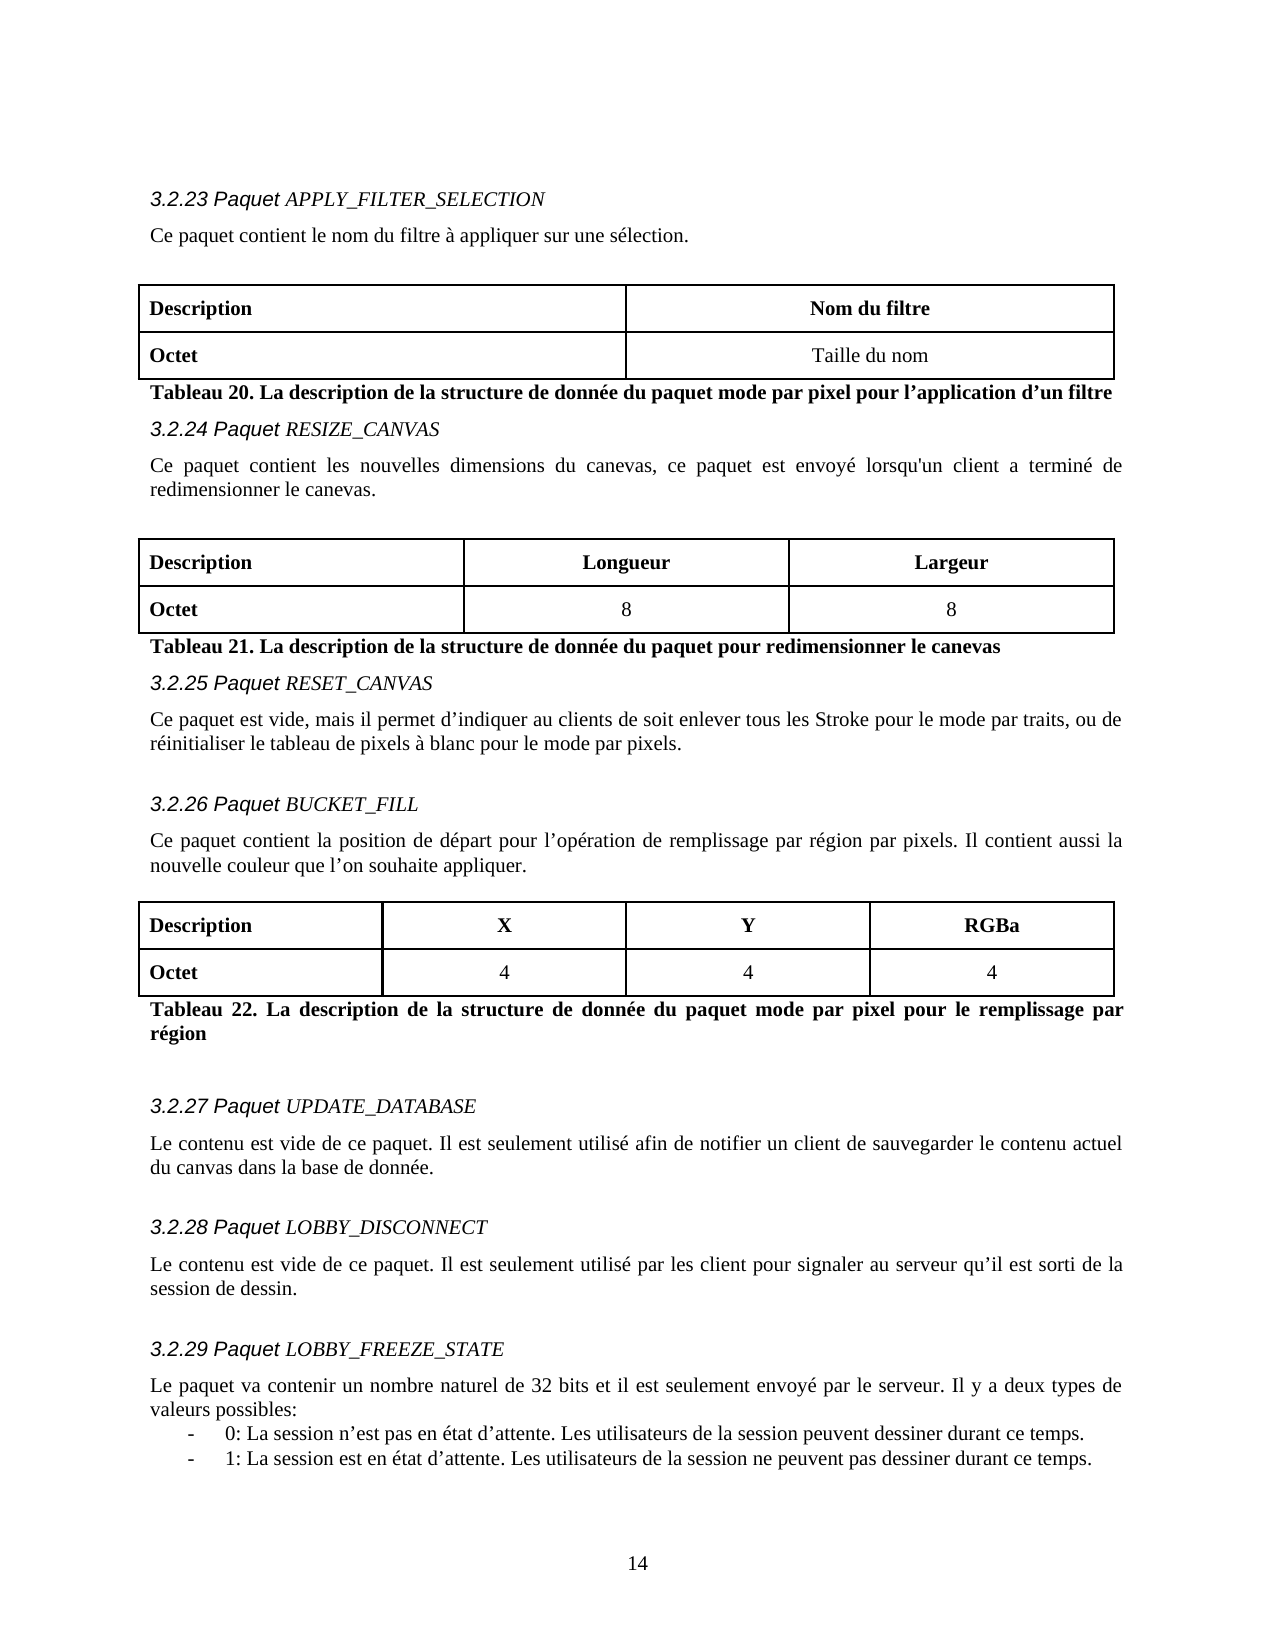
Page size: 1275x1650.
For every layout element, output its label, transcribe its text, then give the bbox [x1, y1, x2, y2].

table_header RGBa [871, 903, 1113, 948]
table_header Description [140, 903, 381, 948]
text Tableau 21. La description de la structure de donnée du paquet pour redimensionner le canevas [150, 634, 1125, 658]
subtitle 3.2.27 Paquet UPDATE_DATABASE [150, 1094, 1125, 1118]
text Le paquet va contenir un nombre naturel de 32 bits et il est seulement envoyé par le serveur. Il y a deux types de valeurs possibles: [150, 1373, 1125, 1421]
text Ce paquet contient les nouvelles dimensions du canevas, ce paquet est envoyé lorsqu'un client a terminé de redimensionner le canevas. [150, 453, 1125, 501]
table_cell 8 [790, 587, 1113, 632]
table_cell Octet [140, 333, 625, 378]
table_header Description [140, 286, 625, 331]
table_cell 4 [384, 950, 625, 994]
table_header X [384, 903, 625, 948]
list 0: La session n’est pas en état d’attente. Les utilisateurs de la session peuvent dessiner durant ce temps. [187, 1421, 1125, 1445]
text Ce paquet contient la position de départ pour l’opération de remplissage par région par pixels. Il contient aussi la nouvelle couleur que l’on souhaite appliquer. [150, 828, 1125, 877]
subtitle 3.2.23 Paquet APPLY_FILTER_SELECTION [150, 187, 1125, 211]
table_cell 4 [871, 950, 1113, 994]
subtitle 3.2.28 Paquet LOBBY_DISCONNECT [150, 1215, 1125, 1239]
table_header Nom du filtre [627, 286, 1113, 331]
text Tableau 20. La description de la structure de donnée du paquet mode par pixel pour l’application d’un filtre [150, 380, 1125, 404]
table_header Y [627, 903, 869, 948]
table_header Description [140, 540, 463, 585]
table_header Longueur [465, 540, 788, 585]
table_cell 4 [627, 950, 869, 994]
table_cell Octet [140, 587, 463, 632]
subtitle 3.2.24 Paquet RESIZE_CANVAS [150, 416, 1125, 441]
table_cell Octet [140, 950, 381, 994]
text Le contenu est vide de ce paquet. Il est seulement utilisé par les client pour signaler au serveur qu’il est sorti de la session de dessin. [150, 1252, 1125, 1300]
text Le contenu est vide de ce paquet. Il est seulement utilisé afin de notifier un client de sauvegarder le contenu actuel du canvas dans la base de donnée. [150, 1131, 1125, 1179]
text Ce paquet est vide, mais il permet d’indiquer au clients de soit enlever tous les Stroke pour le mode par traits, ou de réinitialiser le tableau de pixels à blanc pour le mode par pixels. [150, 707, 1125, 755]
subtitle 3.2.25 Paquet RESET_CANVAS [150, 670, 1125, 694]
table_cell Taille du nom [627, 333, 1113, 378]
list 1: La session est en état d’attente. Les utilisateurs de la session ne peuvent pas dessiner durant ce temps. [187, 1445, 1125, 1469]
subtitle 3.2.26 Paquet BUCKET_FILL [150, 792, 1125, 816]
subtitle 3.2.29 Paquet LOBBY_FREEZE_STATE [150, 1337, 1125, 1361]
table_cell 8 [465, 587, 788, 632]
text Tableau 22. La description de la structure de donnée du paquet mode par pixel pour le remplissage par région [150, 997, 1125, 1045]
text Ce paquet contient le nom du filtre à appliquer sur une sélection. [150, 223, 1125, 247]
table_header Largeur [790, 540, 1113, 585]
